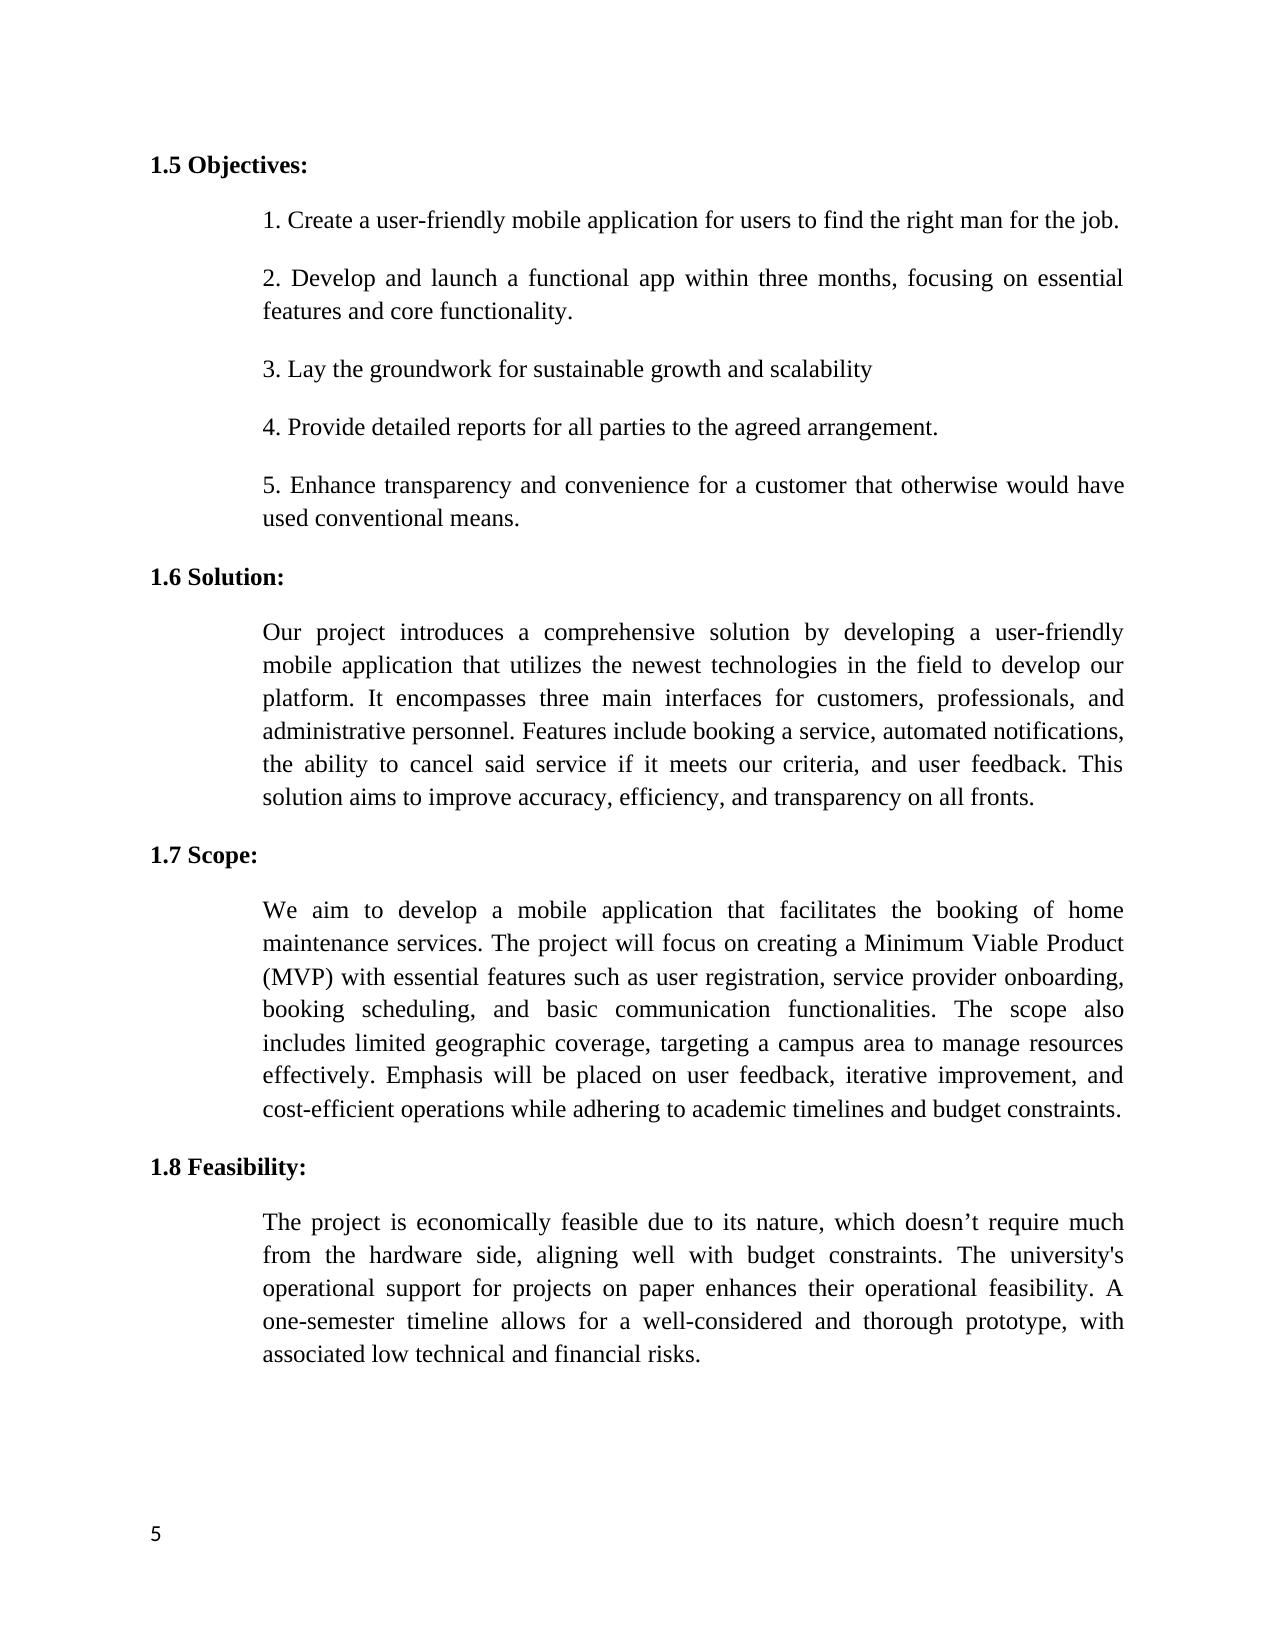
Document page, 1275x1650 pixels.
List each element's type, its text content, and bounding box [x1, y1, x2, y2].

subtitle 1.7 Scope: [150, 840, 1125, 869]
subtitle 1.8 Feasibility: [150, 1152, 1125, 1180]
text 2. Develop and launch a functional app within three months, focusing on essential features and core functionality. [262, 263, 1125, 325]
text We aim to develop a mobile application that facilitates the booking of home maintenance services. The project will focus on creating a Minimum Viable Product (MVP) with essential features such as user registration, service provider onboarding, booking scheduling, and basic communication functionalities. The scope also includes limited geographic coverage, targeting a campus area to manage resources effectively. Emphasis will be placed on user feedback, iterative improvement, and cost-efficient operations while adhering to academic timelines and budget constraints. [262, 896, 1125, 1122]
text 4. Provide detailed reports for all parties to the agreed arrangement. [262, 412, 1125, 441]
subtitle 1.5 Objectives: [150, 150, 1125, 179]
text The project is economically feasible due to its nature, which doesn’t require much from the hardware side, aligning well with budget constraints. The university's operational support for projects on paper enhances their operational feasibility. A one-semester timeline allows for a well-considered and thorough prototype, with associated low technical and financial risks. [262, 1207, 1125, 1368]
subtitle 1.6 Solution: [150, 562, 1125, 590]
text 1. Create a user-friendly mobile application for users to find the right man for the job. [262, 205, 1125, 234]
text Our project introduces a comprehensive solution by developing a user-friendly mobile application that utilizes the newest technologies in the field to develop our platform. It encompasses three main interfaces for customers, professionals, and administrative personnel. Features include booking a service, automated notifications, the ability to cancel said service if it meets our criteria, and user feedback. This solution aims to improve accuracy, efficiency, and transparency on all fronts. [262, 617, 1125, 811]
text 5. Enhance transparency and convenience for a customer that otherwise would have used conventional means. [262, 471, 1125, 532]
text 3. Lay the groundwork for sustainable growth and scalability [262, 354, 1125, 383]
